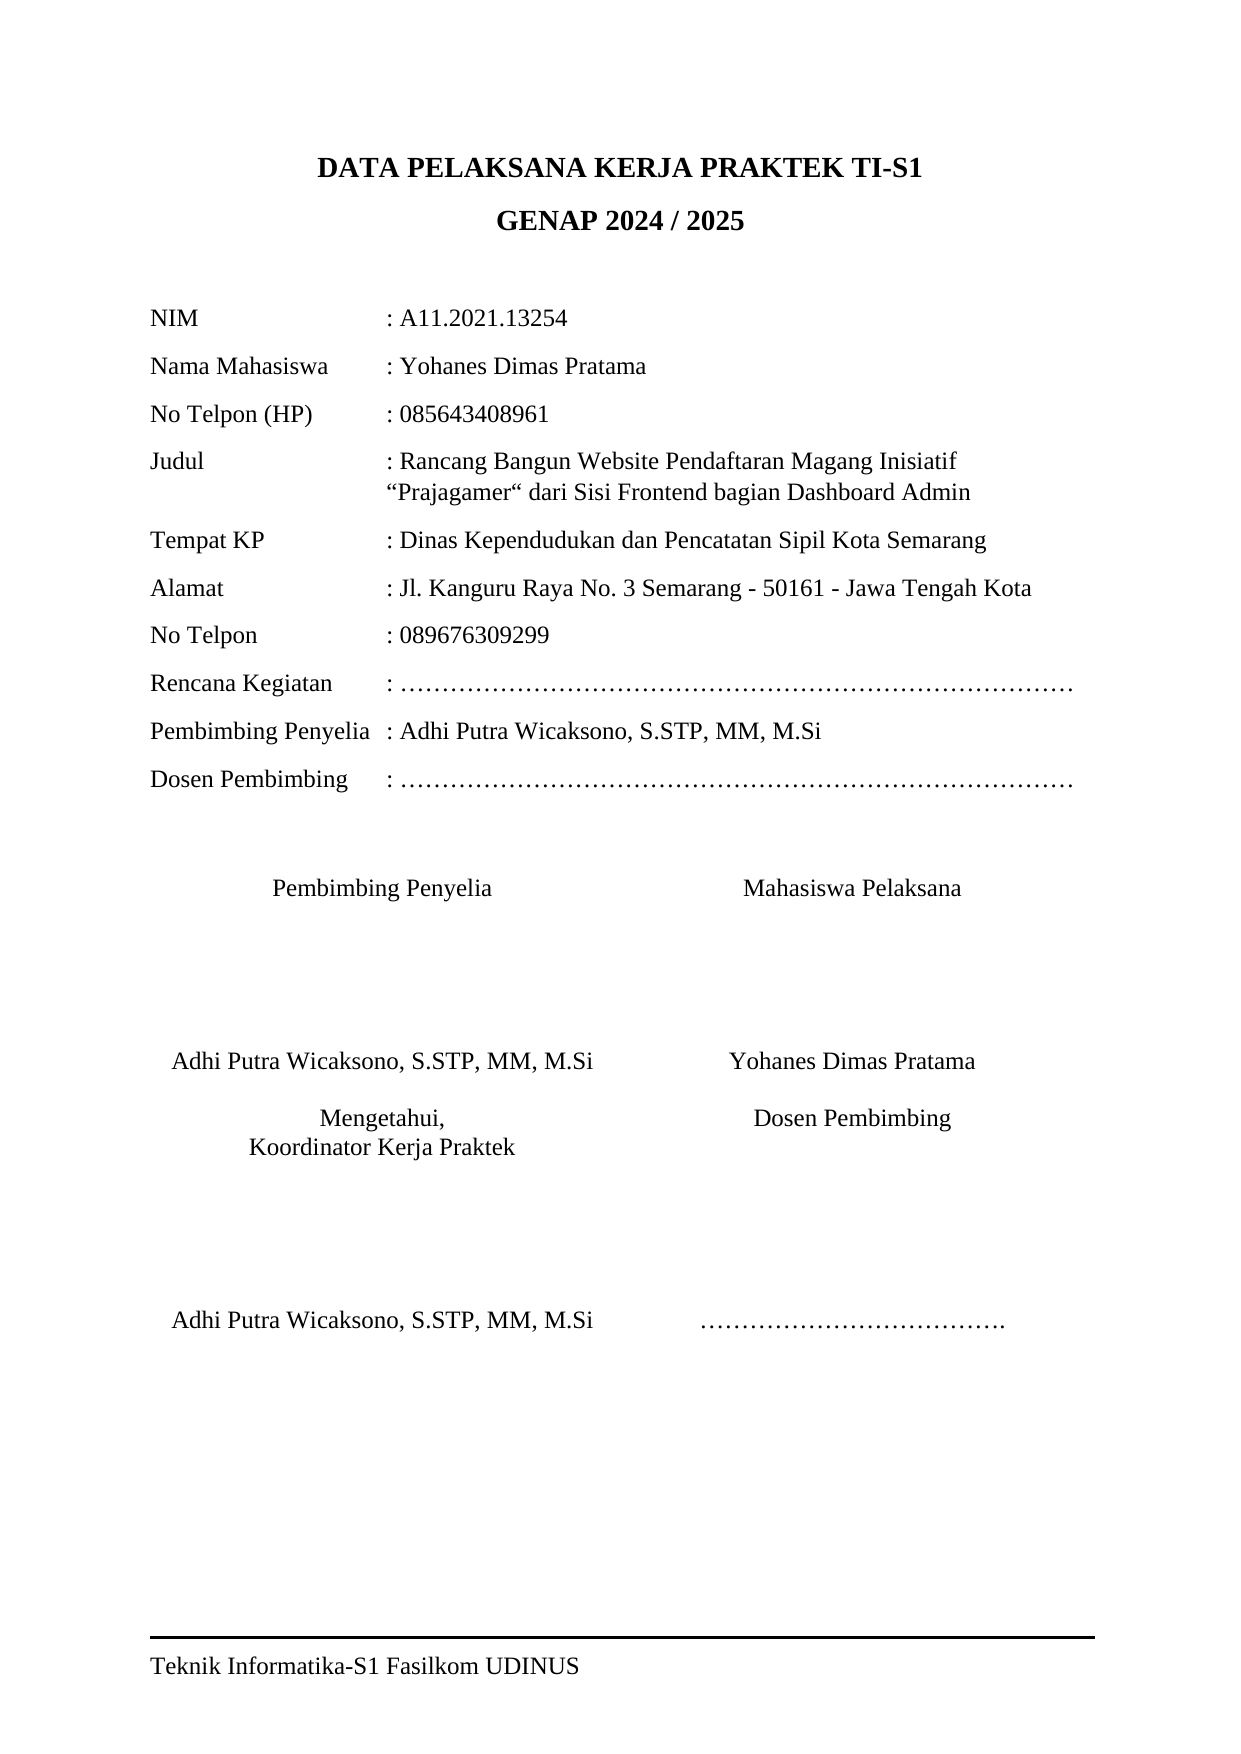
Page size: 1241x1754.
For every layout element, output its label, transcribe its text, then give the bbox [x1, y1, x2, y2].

table_cell Mengetahui, Koordinator Kerja Praktek Adhi Putra Wicaksono, S.STP, MM, M.Si [150, 1075, 614, 1333]
text Pembimbing Penyelia : Adhi Putra Wicaksono, S.STP, MM, M.Si [150, 716, 1090, 745]
text Rencana Kegiatan : ……………………………………………………………………… [150, 668, 1090, 697]
text Alamat : Jl. Kanguru Raya No. 3 Semarang - 50161 - Jawa Tengah Kota [150, 573, 1090, 602]
text No Telpon : 089676309299 [150, 621, 1090, 649]
text GENAP 2024 / 2025 [150, 203, 1090, 236]
table_header Mahasiswa Pelaksana Yohanes Dimas Pratama [614, 874, 1090, 1075]
table_cell Dosen Pembimbing ………………………………. [614, 1075, 1090, 1333]
table_header Pembimbing Penyelia Adhi Putra Wicaksono, S.STP, MM, M.Si [150, 874, 614, 1075]
text Judul : Rancang Bangun Website Pendaftaran Magang Inisiatif “Prajagamer“ dari Sisi Frontend bagian Dashboard Admin [150, 446, 1090, 506]
text Dosen Pembimbing : ……………………………………………………………………… [150, 764, 1090, 823]
text NIM : A11.2021.13254 [150, 303, 1090, 332]
text Nama Mahasiswa : Yohanes Dimas Pratama [150, 351, 1090, 380]
text No Telpon (HP) : 085643408961 [150, 399, 1090, 427]
text DATA PELAKSANA KERJA PRAKTEK TI-S1 [150, 150, 1090, 183]
text Tempat KP : Dinas Kependudukan dan Pencatatan Sipil Kota Semarang [150, 525, 1090, 554]
